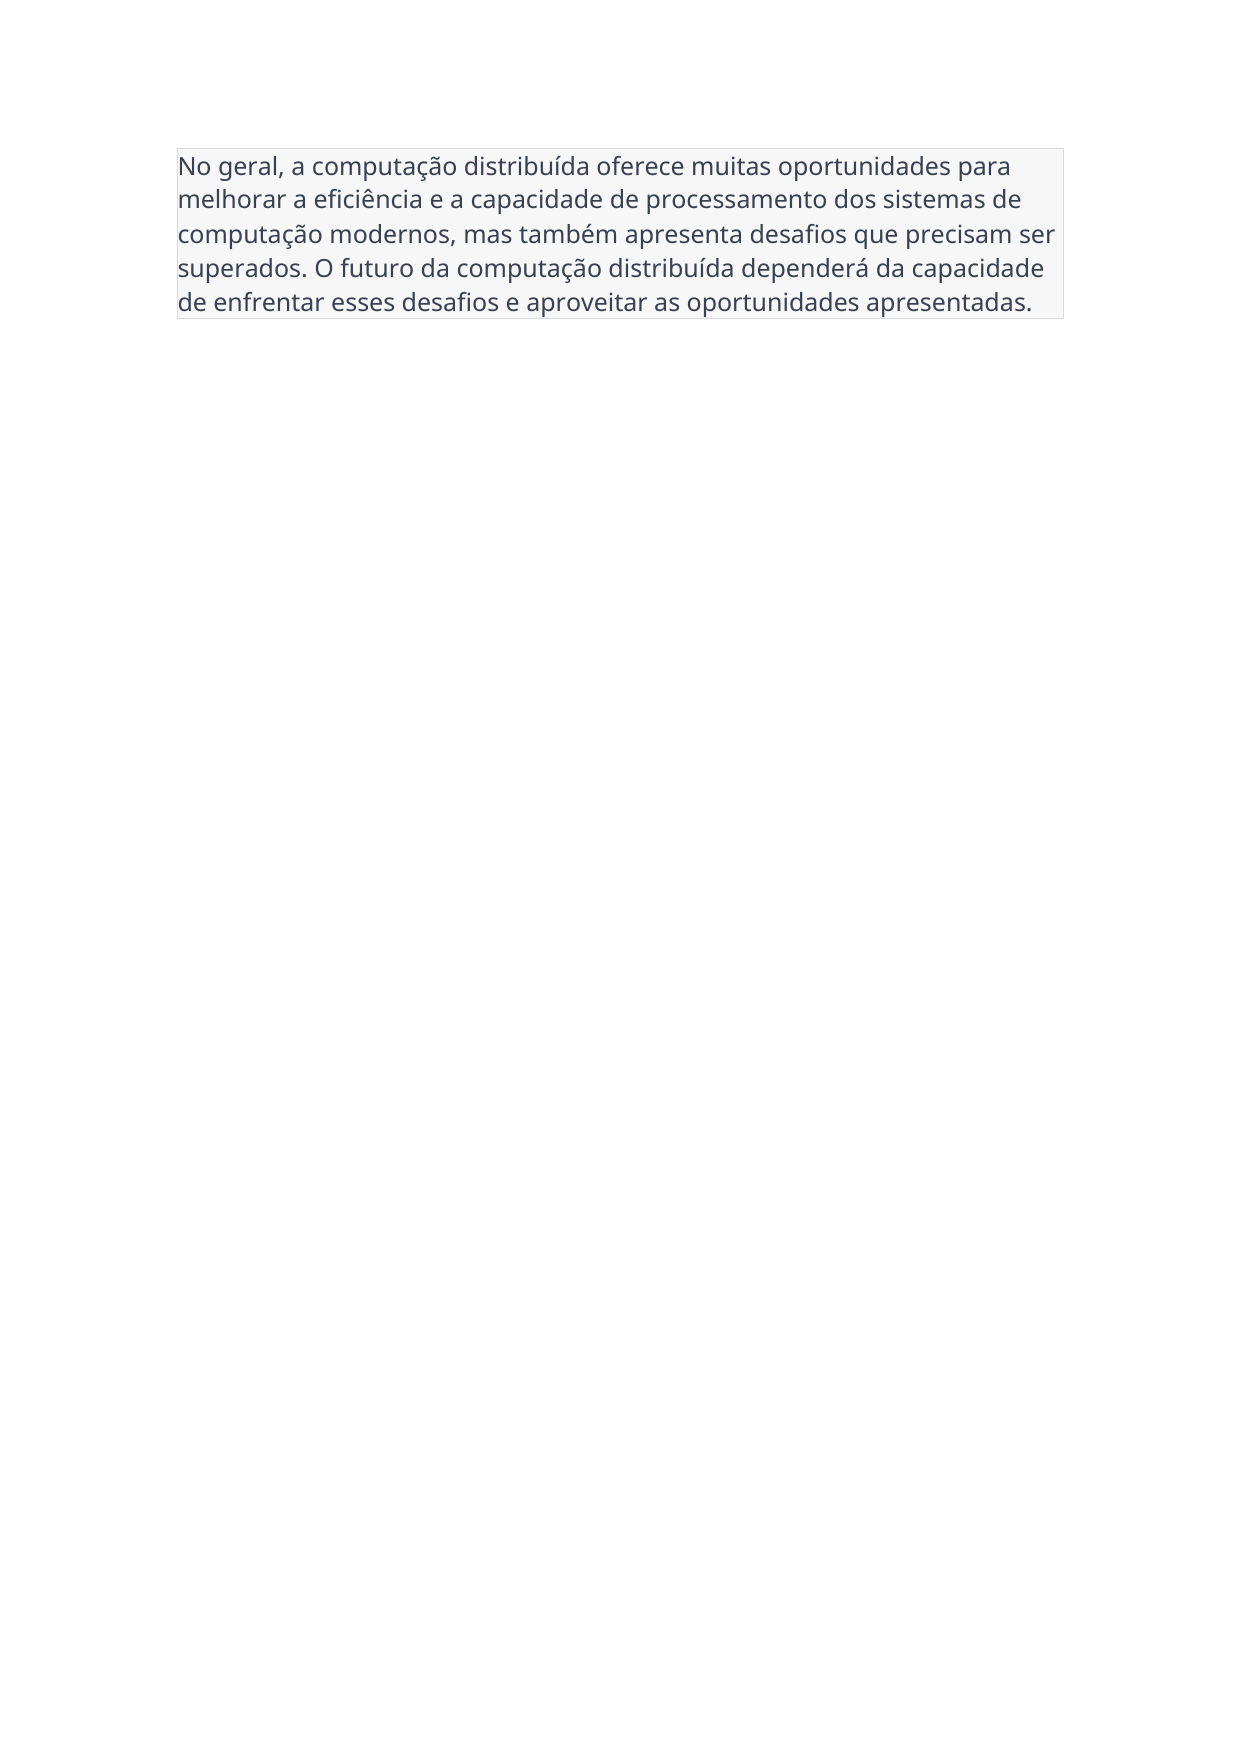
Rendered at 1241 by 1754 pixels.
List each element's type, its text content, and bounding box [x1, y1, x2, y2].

text No geral, a computação distribuída oferece muitas oportunidades para melhorar a eficiência e a capacidade de processamento dos sistemas de computação modernos, mas também apresenta desafios que precisam ser superados. O futuro da computação distribuída dependerá da capacidade de enfrentar esses desafios e aproveitar as oportunidades apresentadas. [178, 149, 1063, 318]
